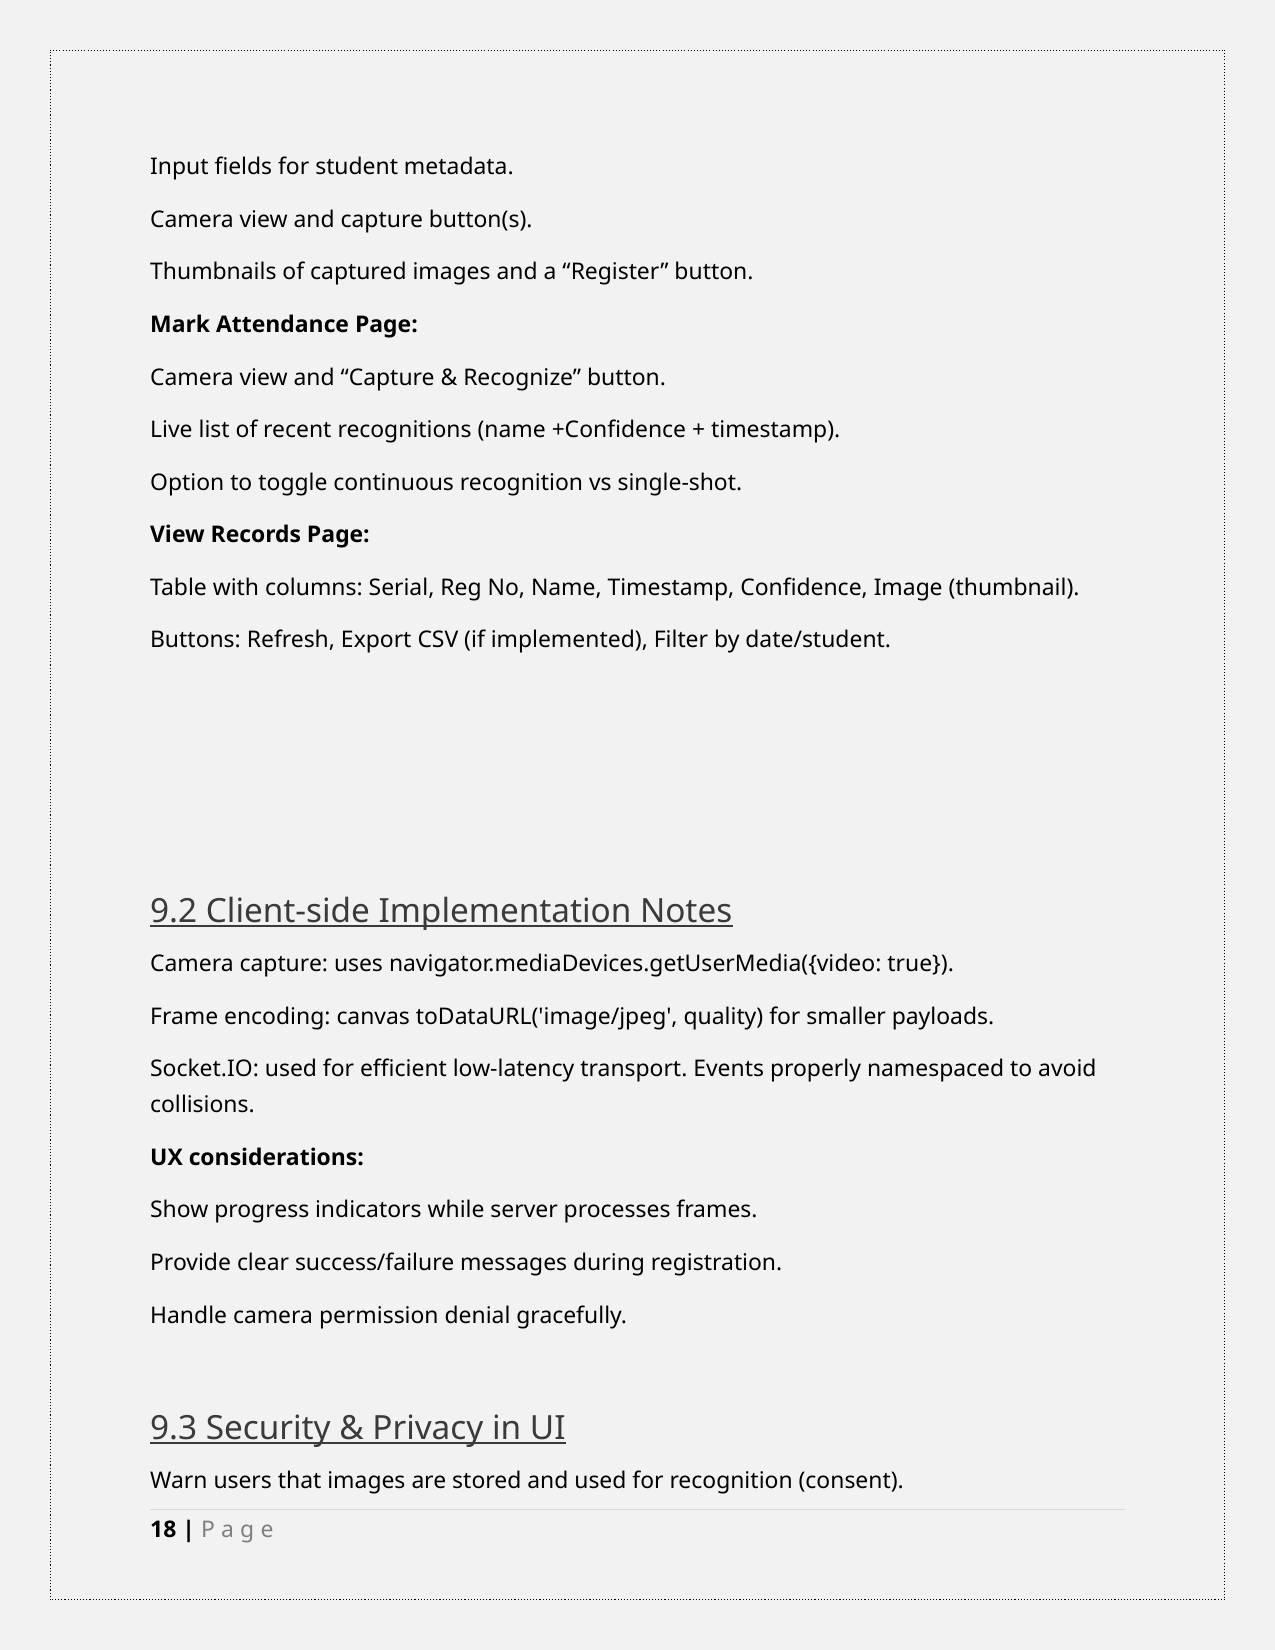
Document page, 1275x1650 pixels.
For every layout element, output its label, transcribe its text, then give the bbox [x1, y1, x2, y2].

text Option to toggle continuous recognition vs single-shot. [150, 466, 1125, 497]
text Buttons: Refresh, Export CSV (if implemented), Filter by date/student. [150, 623, 1125, 655]
text Input fields for student metadata. [150, 150, 1125, 181]
text Show progress indicators while server processes frames. [150, 1193, 1125, 1224]
text Table with columns: Serial, Reg No, Name, Timestamp, Confidence, Image (thumbnail). [150, 571, 1125, 602]
text Socket.IO: used for efficient low-latency transport. Events properly namespaced to avoid collisions. [150, 1052, 1125, 1119]
text Camera view and capture button(s). [150, 203, 1125, 234]
text Thumbnails of captured images and a “Register” button. [150, 255, 1125, 286]
text Handle camera permission denial gracefully. [150, 1298, 1125, 1330]
text Provide clear success/failure messages during registration. [150, 1246, 1125, 1277]
text Warn users that images are stored and used for recognition (consent). [150, 1464, 1125, 1496]
text View Records Page: [150, 518, 1125, 549]
text Camera capture: uses navigator.mediaDevices.getUserMedia({video: true}). [150, 947, 1125, 978]
subtitle 9.2 Client-side Implementation Notes [150, 886, 1125, 932]
subtitle 9.3 Security & Privacy in UI [150, 1404, 1125, 1449]
text UX considerations: [150, 1141, 1125, 1172]
text Camera view and “Capture & Recognize” button. [150, 360, 1125, 392]
text Live list of recent recognitions (name +Confidence + timestamp). [150, 413, 1125, 444]
text Mark Attendance Page: [150, 308, 1125, 339]
text Frame encoding: canvas toDataURL('image/jpeg', quality) for smaller payloads. [150, 999, 1125, 1031]
